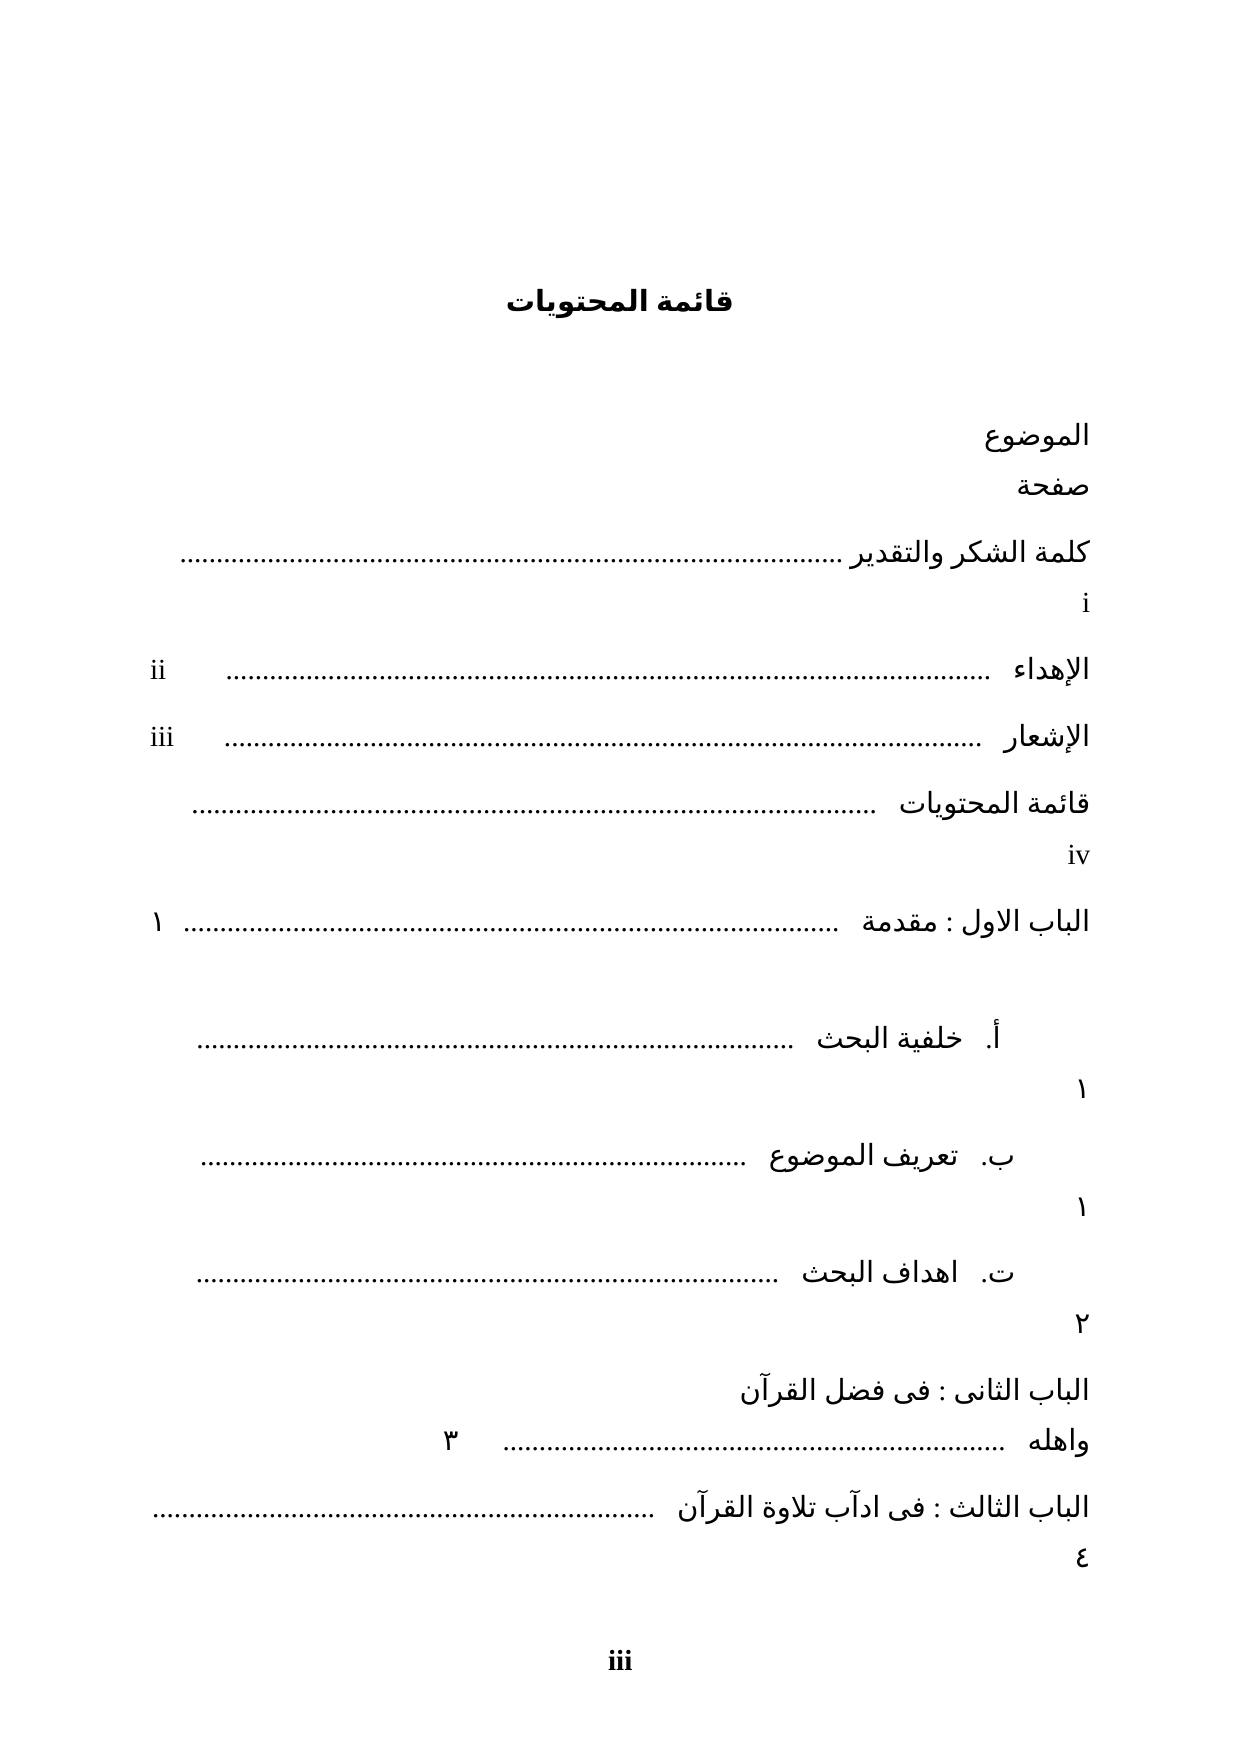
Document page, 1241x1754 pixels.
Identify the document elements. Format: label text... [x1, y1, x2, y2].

text الباب الثانى : فى فضل القرآن واهله ..................................................................... ٣ [150, 1373, 1090, 1457]
text أ. خلفية البحث .................................................................................. ١ [150, 1021, 1090, 1105]
text الباب الثالث : فى ادآب تلاوة القرآن ..................................................................... ٤ [150, 1490, 1090, 1574]
text كلمة الشكر والتقدير ........................................................................................... i [150, 535, 1090, 619]
text قائمة المحتويات .............................................................................................. iv [150, 786, 1090, 870]
text الباب الاول : مقدمة .......................................................................................... ١ [150, 904, 1090, 988]
text الإشعار ........................................................................................................ iii [150, 719, 1090, 753]
text قائمة المحتويات [150, 284, 1090, 317]
text الإهداء ......................................................................................................... ii [150, 652, 1090, 686]
text الموضوع صفحة [150, 418, 1090, 502]
text ت. اهداف البحث ................................................................................ ٢ [150, 1256, 1090, 1339]
text ب. تعريف الموضوع ........................................................................... ١ [150, 1138, 1090, 1222]
